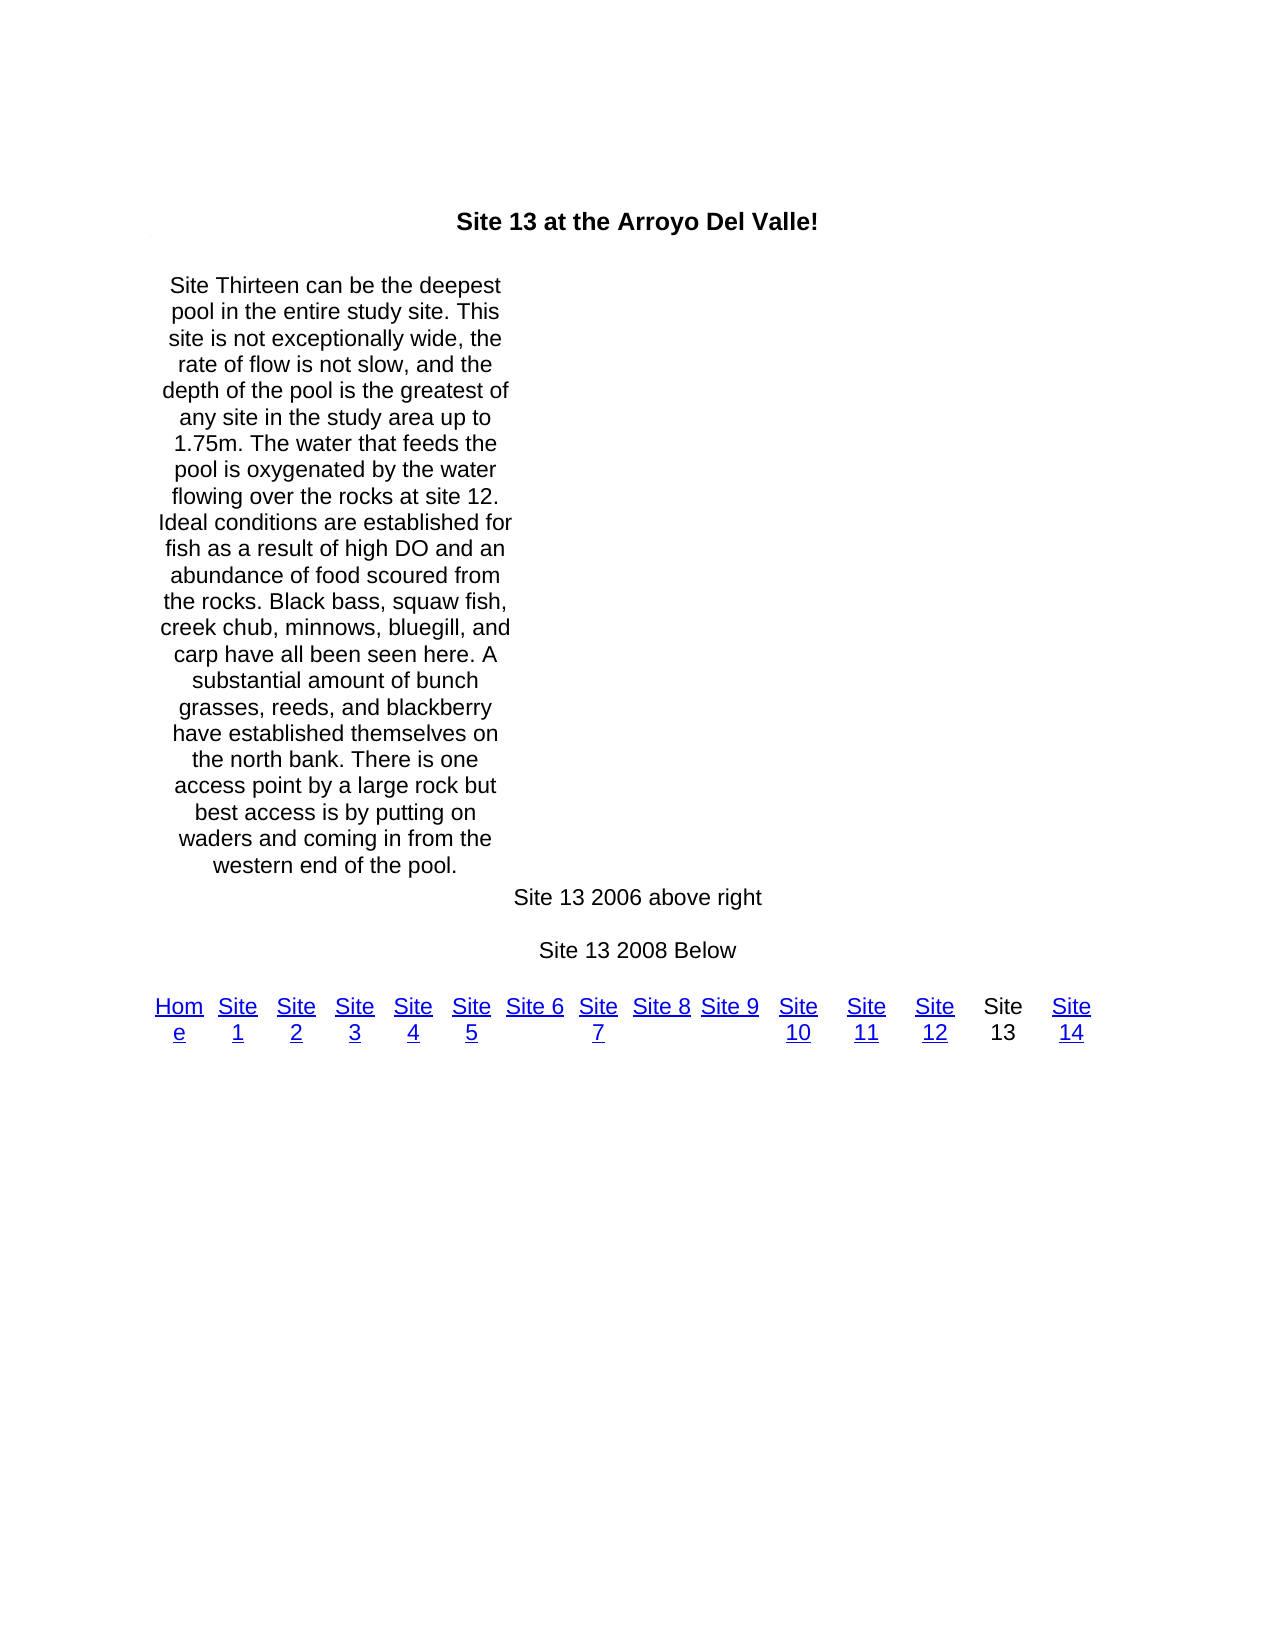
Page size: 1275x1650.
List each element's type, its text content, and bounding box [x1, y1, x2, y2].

table_header Site 13 at the Arroyo Del Valle! Site 13 2006 above right Site 13 2008 Below [150, 150, 1125, 1500]
